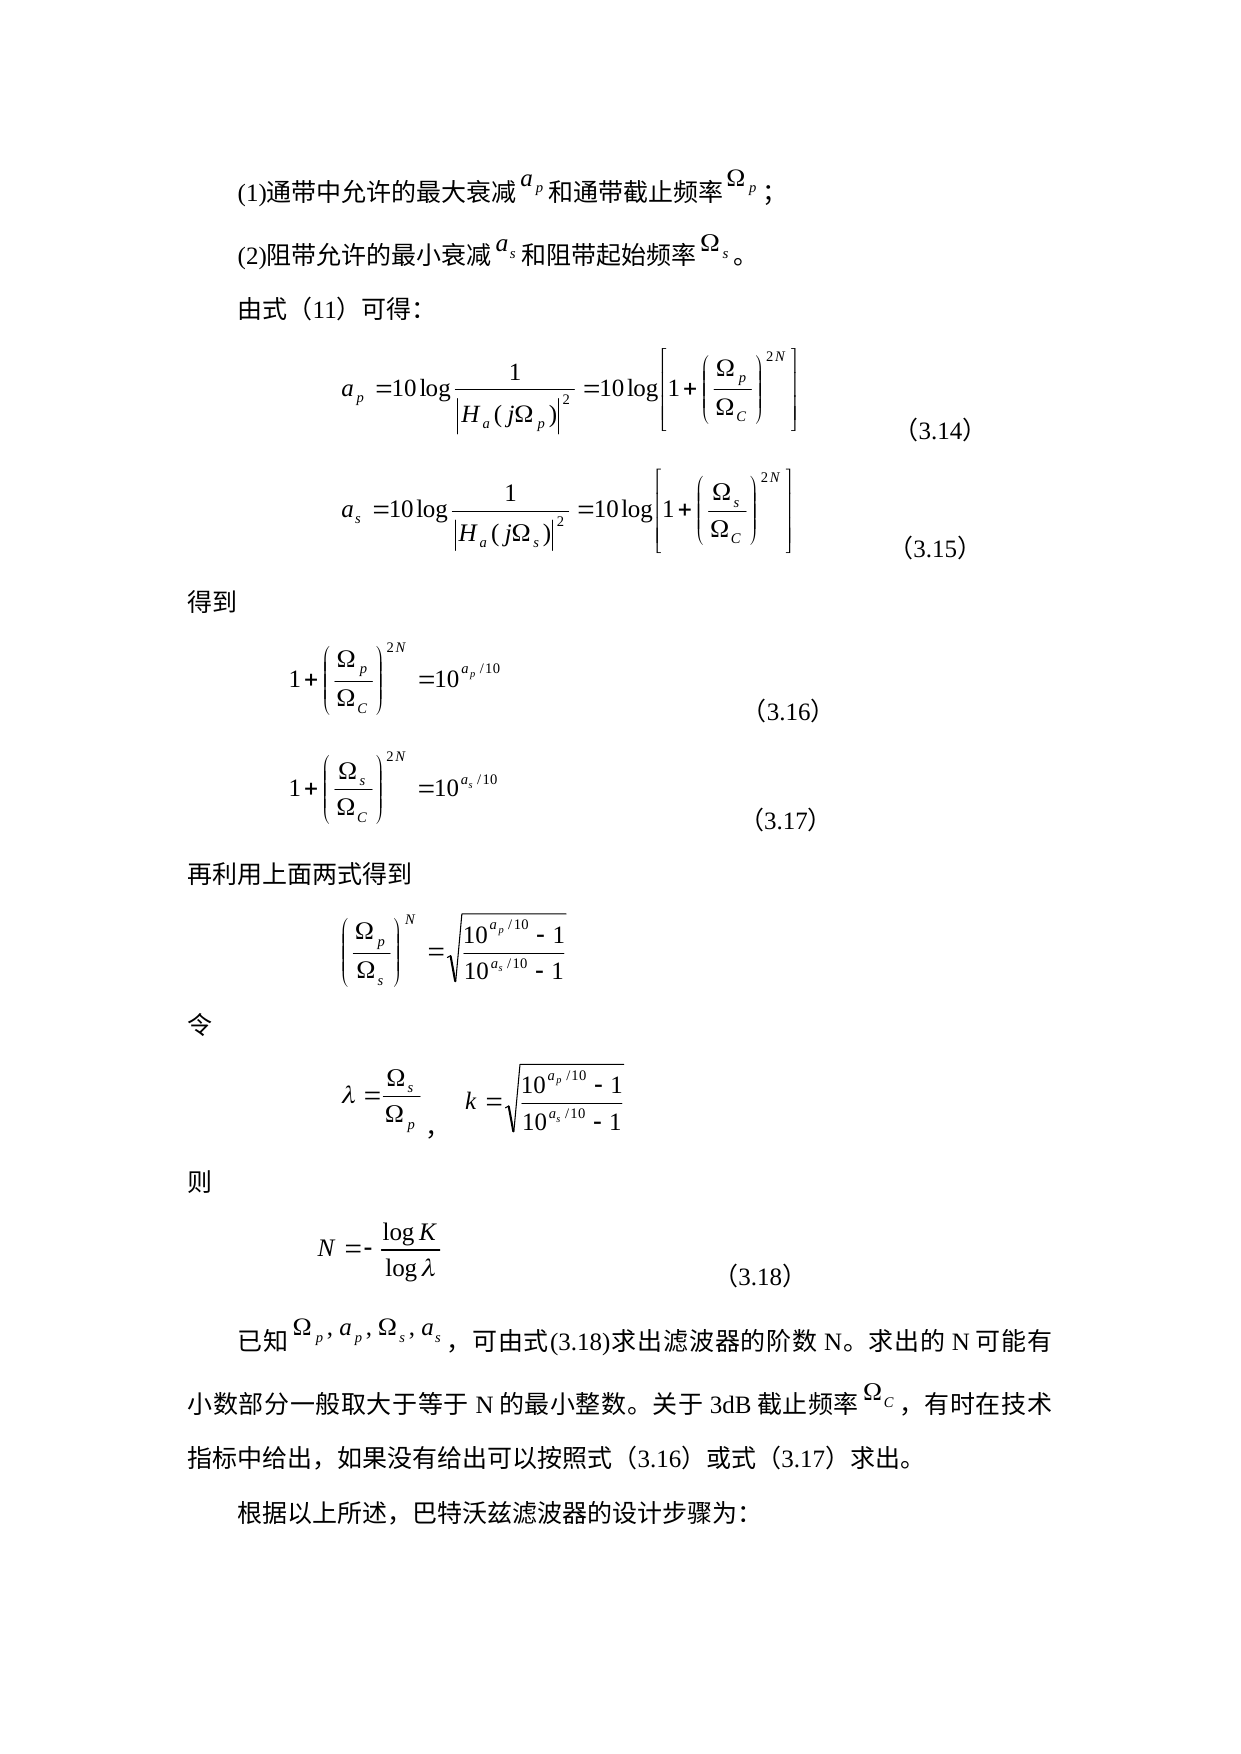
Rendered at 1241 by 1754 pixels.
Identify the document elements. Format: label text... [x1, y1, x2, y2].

text 再利用上面两式得到 [187, 855, 1053, 891]
text （3.18） [187, 1216, 1053, 1293]
text 根据以上所述，巴特沃兹滤波器的设计步骤为： [187, 1493, 1053, 1529]
text (1)通带中允许的最大衰减和通带截止频率； [187, 162, 1053, 208]
text 得到 [187, 583, 1053, 619]
text (2)阻带允许的最小衰减和阻带起始频率。 [187, 227, 1053, 272]
text （3.17） [187, 746, 1053, 837]
text （3.14） [187, 344, 1053, 447]
text ， [187, 1060, 1053, 1144]
text （3.15） [187, 465, 1053, 565]
text 令 [187, 1005, 1053, 1042]
text 已知，可由式(3.18)求出滤波器的阶数N。求出的N可能有小数部分一般取大于等于N的最小整数。关于3dB截止频率，有时在技术指标中给出，如果没有给出可以按照式（3.16）或式（3.17）求出。 [187, 1311, 1053, 1475]
text 由式（11）可得： [187, 290, 1053, 326]
text 则 [187, 1162, 1053, 1198]
text （3.16） [187, 637, 1053, 728]
